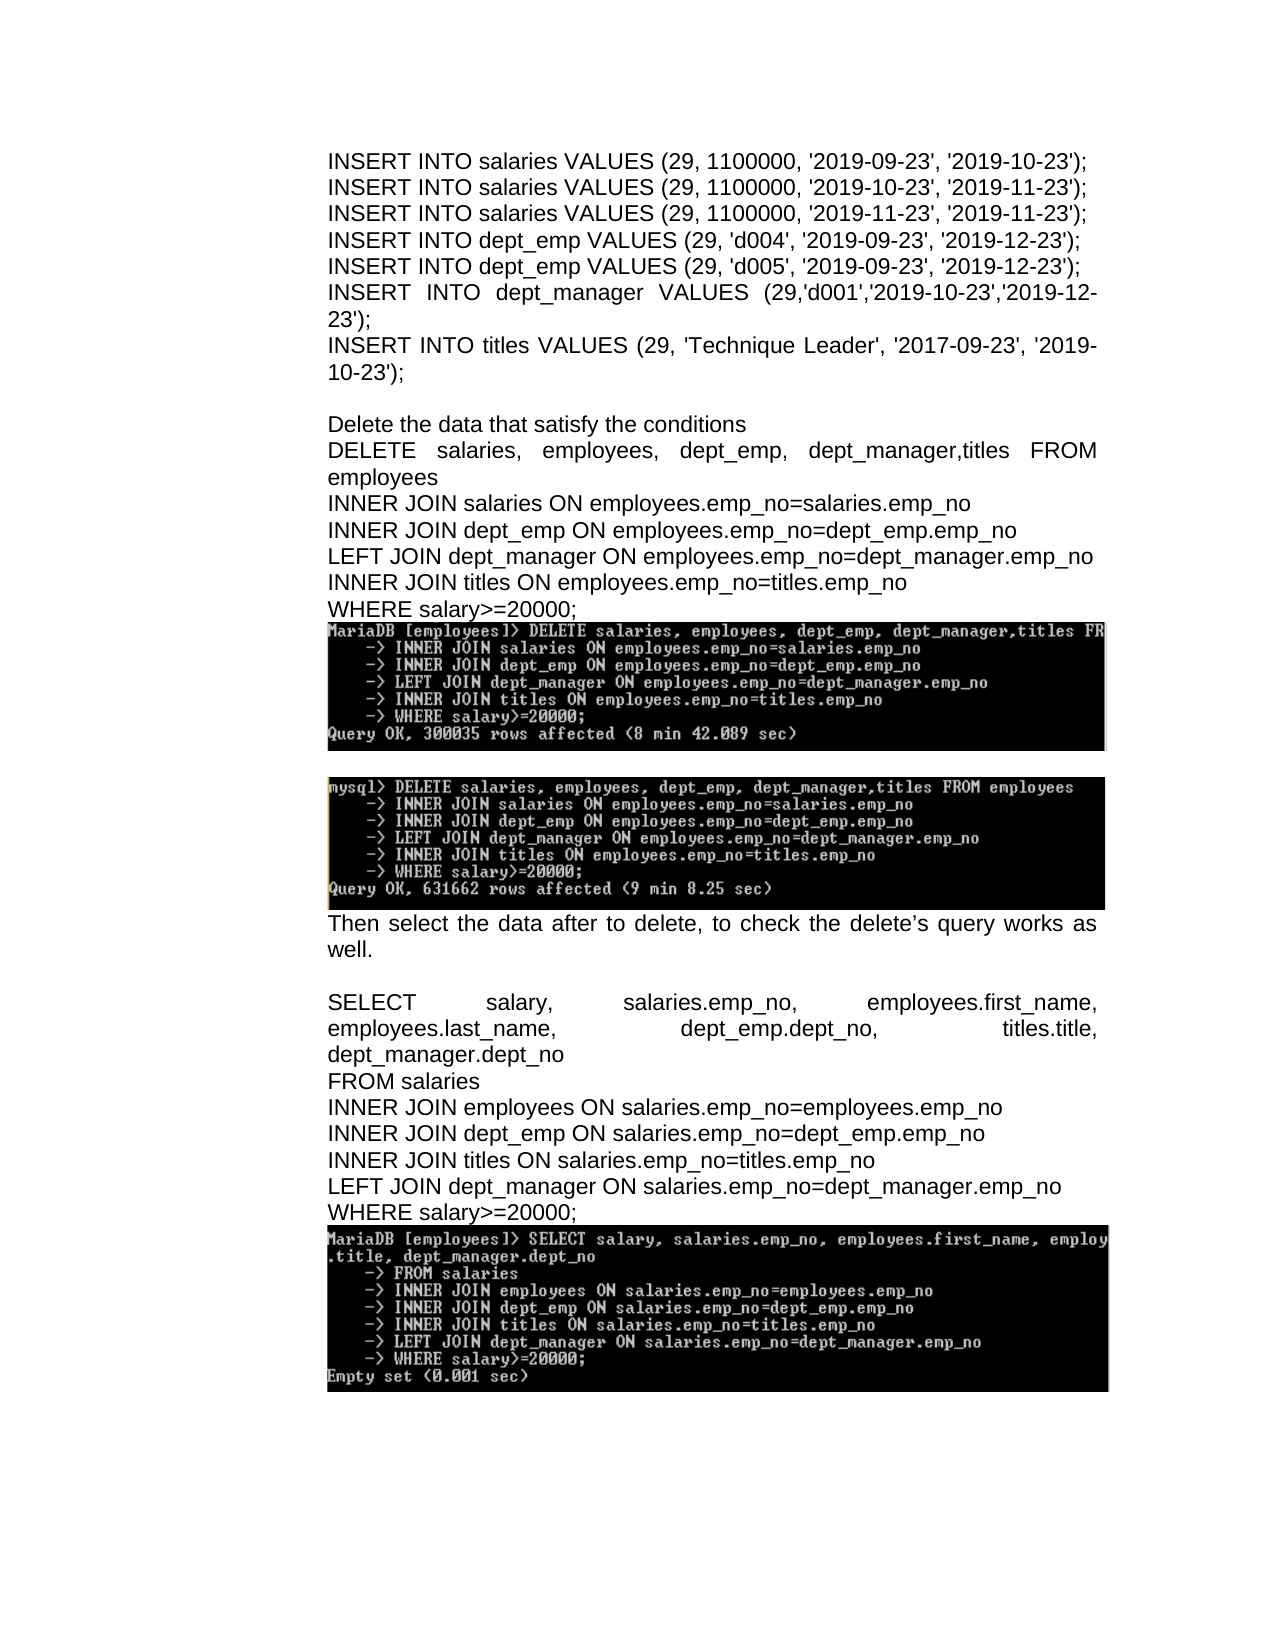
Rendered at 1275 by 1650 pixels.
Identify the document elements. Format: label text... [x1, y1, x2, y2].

list FROM salaries [327, 1068, 1098, 1094]
list INNER JOIN employees ON salaries.emp_no=employees.emp_no [327, 1094, 1098, 1120]
picture [327, 1225, 1110, 1392]
list LEFT JOIN dept_manager ON salaries.emp_no=dept_manager.emp_no [327, 1173, 1098, 1199]
list INSERT INTO dept_emp VALUES (29, 'd005', '2019-09-23', '2019-12-23'); [327, 253, 1098, 279]
list Then select the data after to delete, to check the delete’s query works as well. [327, 910, 1098, 962]
list WHERE salary>=20000; [327, 596, 1098, 622]
list Delete the data that satisfy the conditions [327, 411, 1098, 437]
picture [327, 622, 1107, 751]
picture [327, 777, 1106, 910]
list LEFT JOIN dept_manager ON employees.emp_no=dept_manager.emp_no [327, 543, 1098, 569]
list INNER JOIN salaries ON employees.emp_no=salaries.emp_no [327, 490, 1098, 517]
list INSERT INTO dept_manager VALUES (29,'d001','2019-10-23','2019-12-23'); [327, 279, 1098, 332]
list INSERT INTO dept_emp VALUES (29, 'd004', '2019-09-23', '2019-12-23'); [327, 227, 1098, 253]
list WHERE salary>=20000; [327, 1199, 1098, 1225]
list INNER JOIN dept_emp ON employees.emp_no=dept_emp.emp_no [327, 517, 1098, 543]
list INSERT INTO salaries VALUES (29, 1100000, '2019-11-23', '2019-11-23'); [327, 200, 1098, 227]
list INNER JOIN dept_emp ON salaries.emp_no=dept_emp.emp_no [327, 1120, 1098, 1147]
list DELETE salaries, employees, dept_emp, dept_manager,titles FROM employees [327, 437, 1098, 490]
list INNER JOIN titles ON employees.emp_no=titles.emp_no [327, 569, 1098, 596]
list INSERT INTO titles VALUES (29, 'Technique Leader', '2017-09-23', '2019-10-23'); [327, 332, 1098, 385]
list INNER JOIN titles ON salaries.emp_no=titles.emp_no [327, 1147, 1098, 1173]
list INSERT INTO salaries VALUES (29, 1100000, '2019-10-23', '2019-11-23'); [327, 174, 1098, 200]
list SELECT salary, salaries.emp_no, employees.first_name, employees.last_name, dept_emp.dept_no, titles.title, dept_manager.dept_no [327, 988, 1098, 1068]
list INSERT INTO salaries VALUES (29, 1100000, '2019-09-23', '2019-10-23'); [327, 148, 1098, 174]
